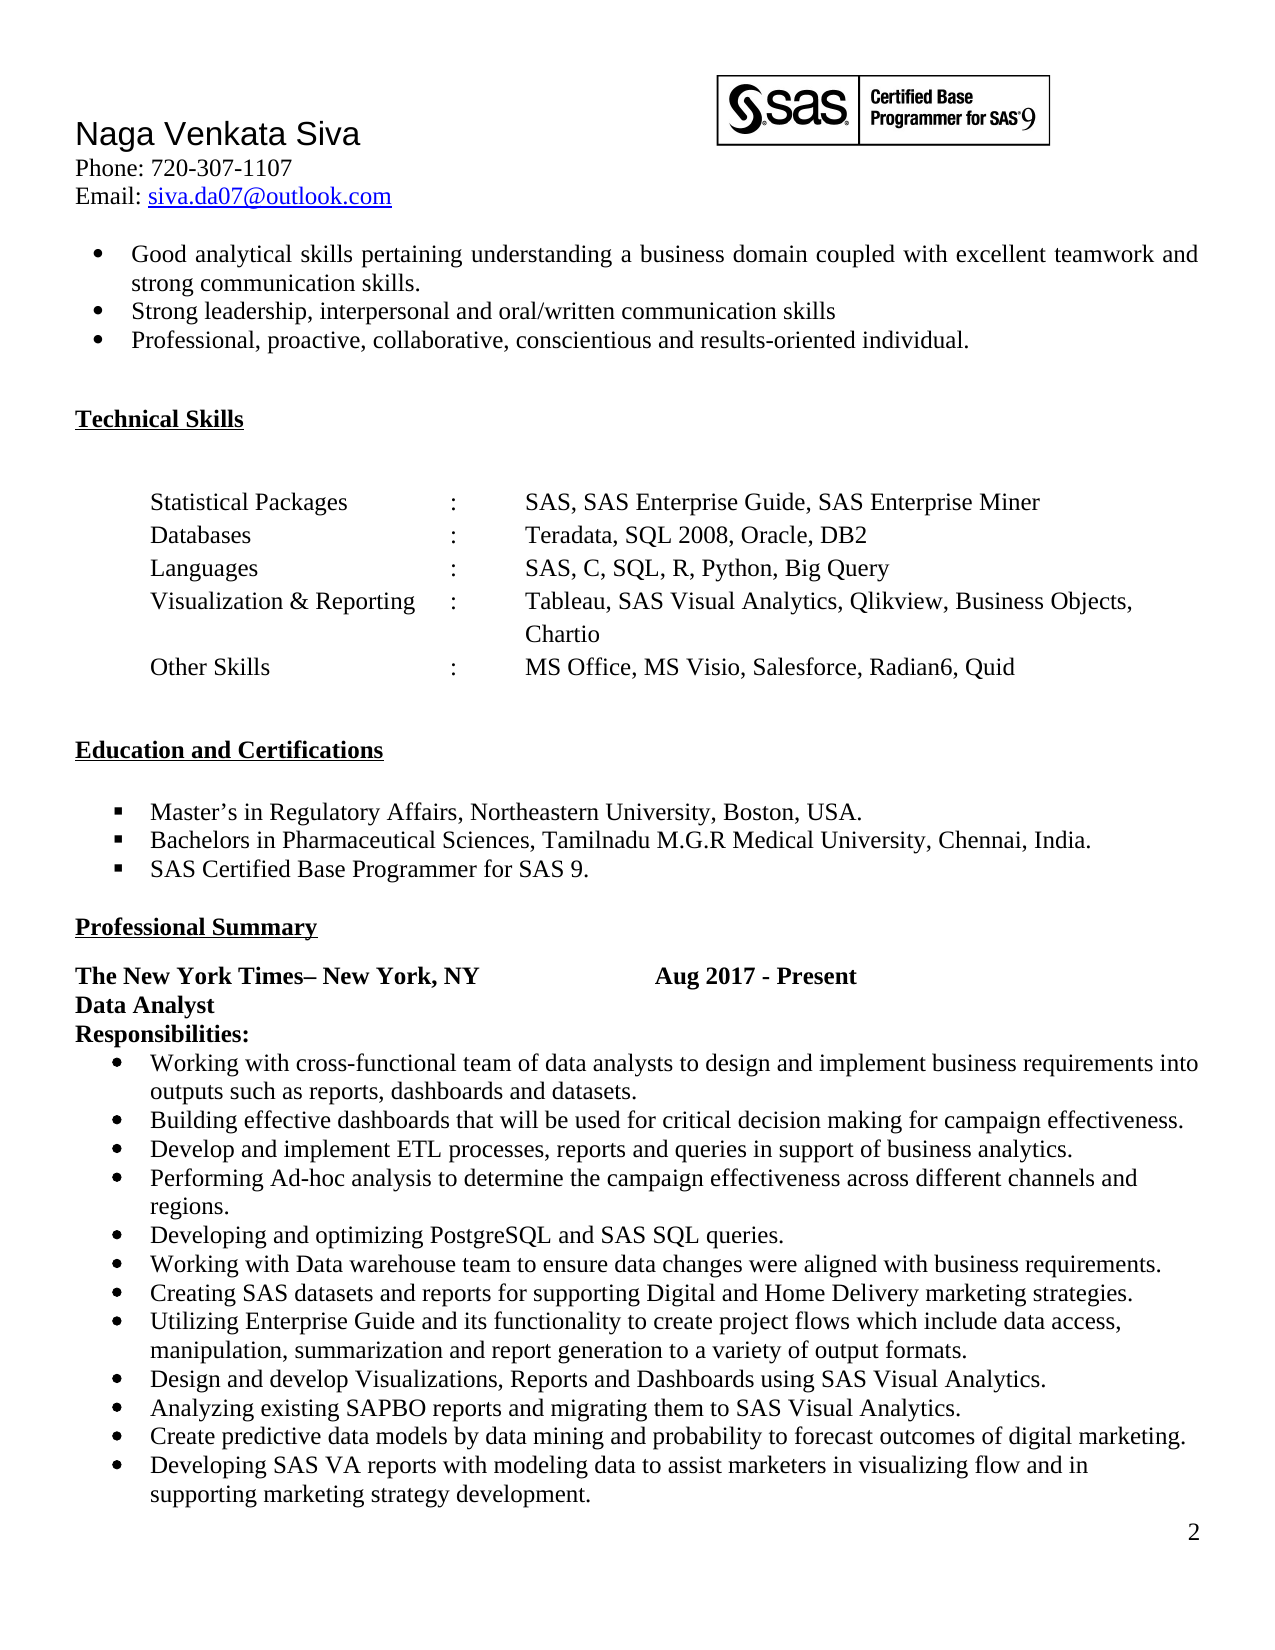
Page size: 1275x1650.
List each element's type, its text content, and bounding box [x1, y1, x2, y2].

list Strong leadership, interpersonal and oral/written communication skills [94, 296, 1200, 325]
picture [716, 75, 1050, 146]
list Creating SAS datasets and reports for supporting Digital and Home Delivery marketing strategies. [112, 1278, 1200, 1306]
text Professional Summary [75, 912, 1200, 941]
list SAS Certified Base Programmer for SAS 9. [112, 854, 1200, 883]
list Develop and implement ETL processes, reports and queries in support of business analytics. [112, 1134, 1200, 1163]
text Databases : Teradata, SQL 2008, Oracle, DB2 [75, 520, 1200, 549]
list Developing SAS VA reports with modeling data to assist marketers in visualizing flow and in supporting marketing strategy development. [112, 1450, 1200, 1508]
text Responsibilities: [75, 1019, 1200, 1048]
list Performing Ad-hoc analysis to determine the campaign effectiveness across different channels and regions. [112, 1163, 1200, 1220]
subtitle Technical Skills [75, 404, 1200, 433]
text Data Analyst [75, 990, 1200, 1019]
text Visualization & Reporting : Tableau, SAS Visual Analytics, Qlikview, Business Objects, [75, 586, 1200, 615]
text Chartio [75, 619, 1200, 648]
list Professional, proactive, collaborative, conscientious and results-oriented individual. [94, 325, 1200, 354]
list Create predictive data models by data mining and probability to forecast outcomes of digital marketing. [112, 1421, 1200, 1450]
list Analyzing existing SAPBO reports and migrating them to SAS Visual Analytics. [112, 1393, 1200, 1421]
list Working with cross-functional team of data analysts to design and implement business requirements into outputs such as reports, dashboards and datasets. [112, 1048, 1200, 1105]
subtitle Education and Certifications [75, 735, 1200, 764]
list Good analytical skills pertaining understanding a business domain coupled with excellent teamwork and strong communication skills. [94, 239, 1200, 296]
text Other Skills : MS Office, MS Visio, Salesforce, Radian6, Quid [75, 652, 1200, 681]
text Languages : SAS, C, SQL, R, Python, Big Query [75, 553, 1200, 582]
list Bachelors in Pharmaceutical Sciences, Tamilnadu M.G.R Medical University, Chennai, India. [112, 826, 1200, 854]
subtitle Statistical Packages : SAS, SAS Enterprise Guide, SAS Enterprise Miner [75, 487, 1200, 516]
subtitle The New York Times– New York, NY Aug 2017 - Present [75, 961, 1200, 990]
list Design and develop Visualizations, Reports and Dashboards using SAS Visual Analytics. [112, 1364, 1200, 1393]
list Utilizing Enterprise Guide and its functionality to create project flows which include data access, manipulation, summarization and report generation to a variety of output formats. [112, 1306, 1200, 1364]
list Building effective dashboards that will be used for critical decision making for campaign effectiveness. [112, 1105, 1200, 1134]
list Master’s in Regulatory Affairs, Northeastern University, Boston, USA. [112, 797, 1200, 826]
list Developing and optimizing PostgreSQL and SAS SQL queries. [112, 1220, 1200, 1249]
list Working with Data warehouse team to ensure data changes were aligned with business requirements. [112, 1249, 1200, 1278]
